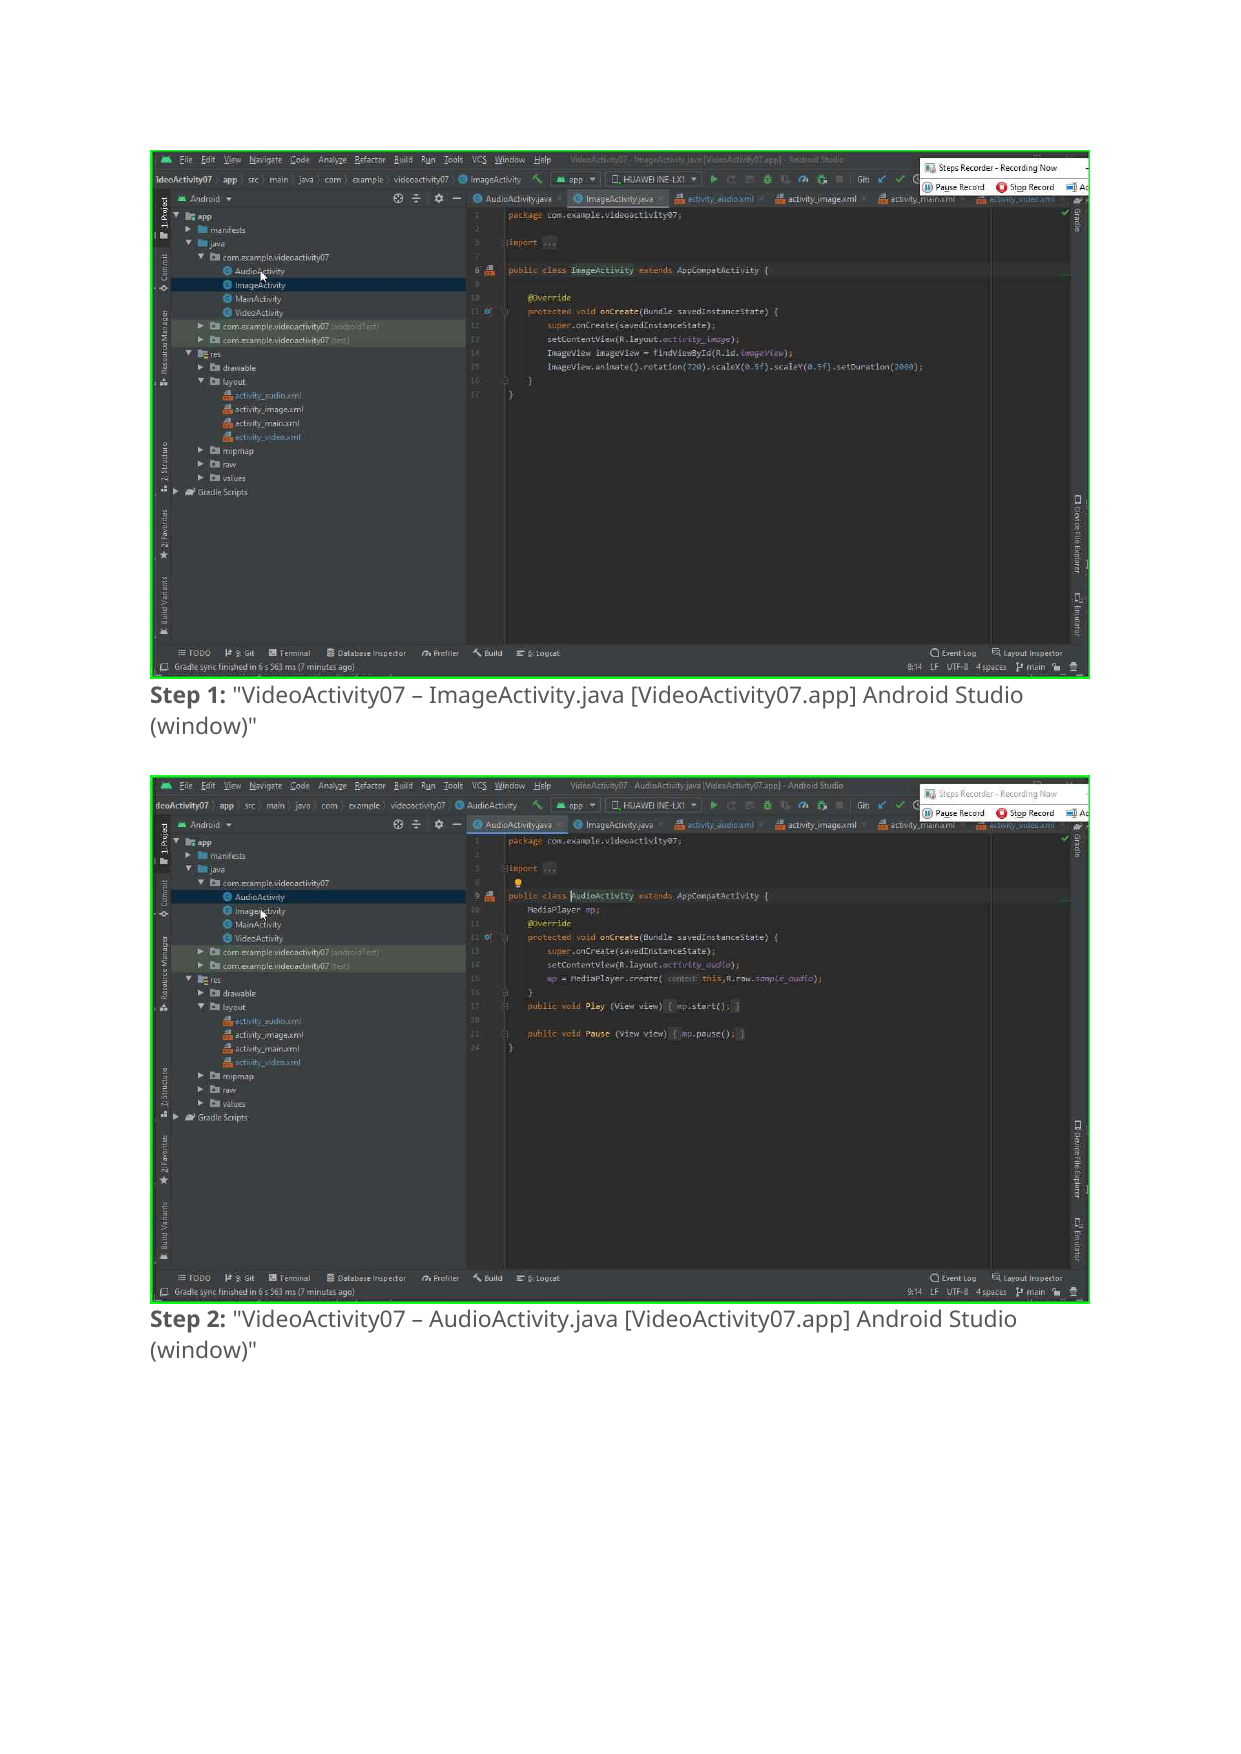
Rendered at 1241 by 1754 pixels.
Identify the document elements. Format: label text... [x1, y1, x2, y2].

text Step 1: "VideoActivity07 – ImageActivity.java [VideoActivity07.app] Android Studio (window)" [150, 679, 1090, 741]
text Step 2: "VideoActivity07 – AudioActivity.java [VideoActivity07.app] Android Studio (window)" [150, 1304, 1090, 1366]
picture [150, 150, 1091, 679]
picture [150, 775, 1091, 1304]
